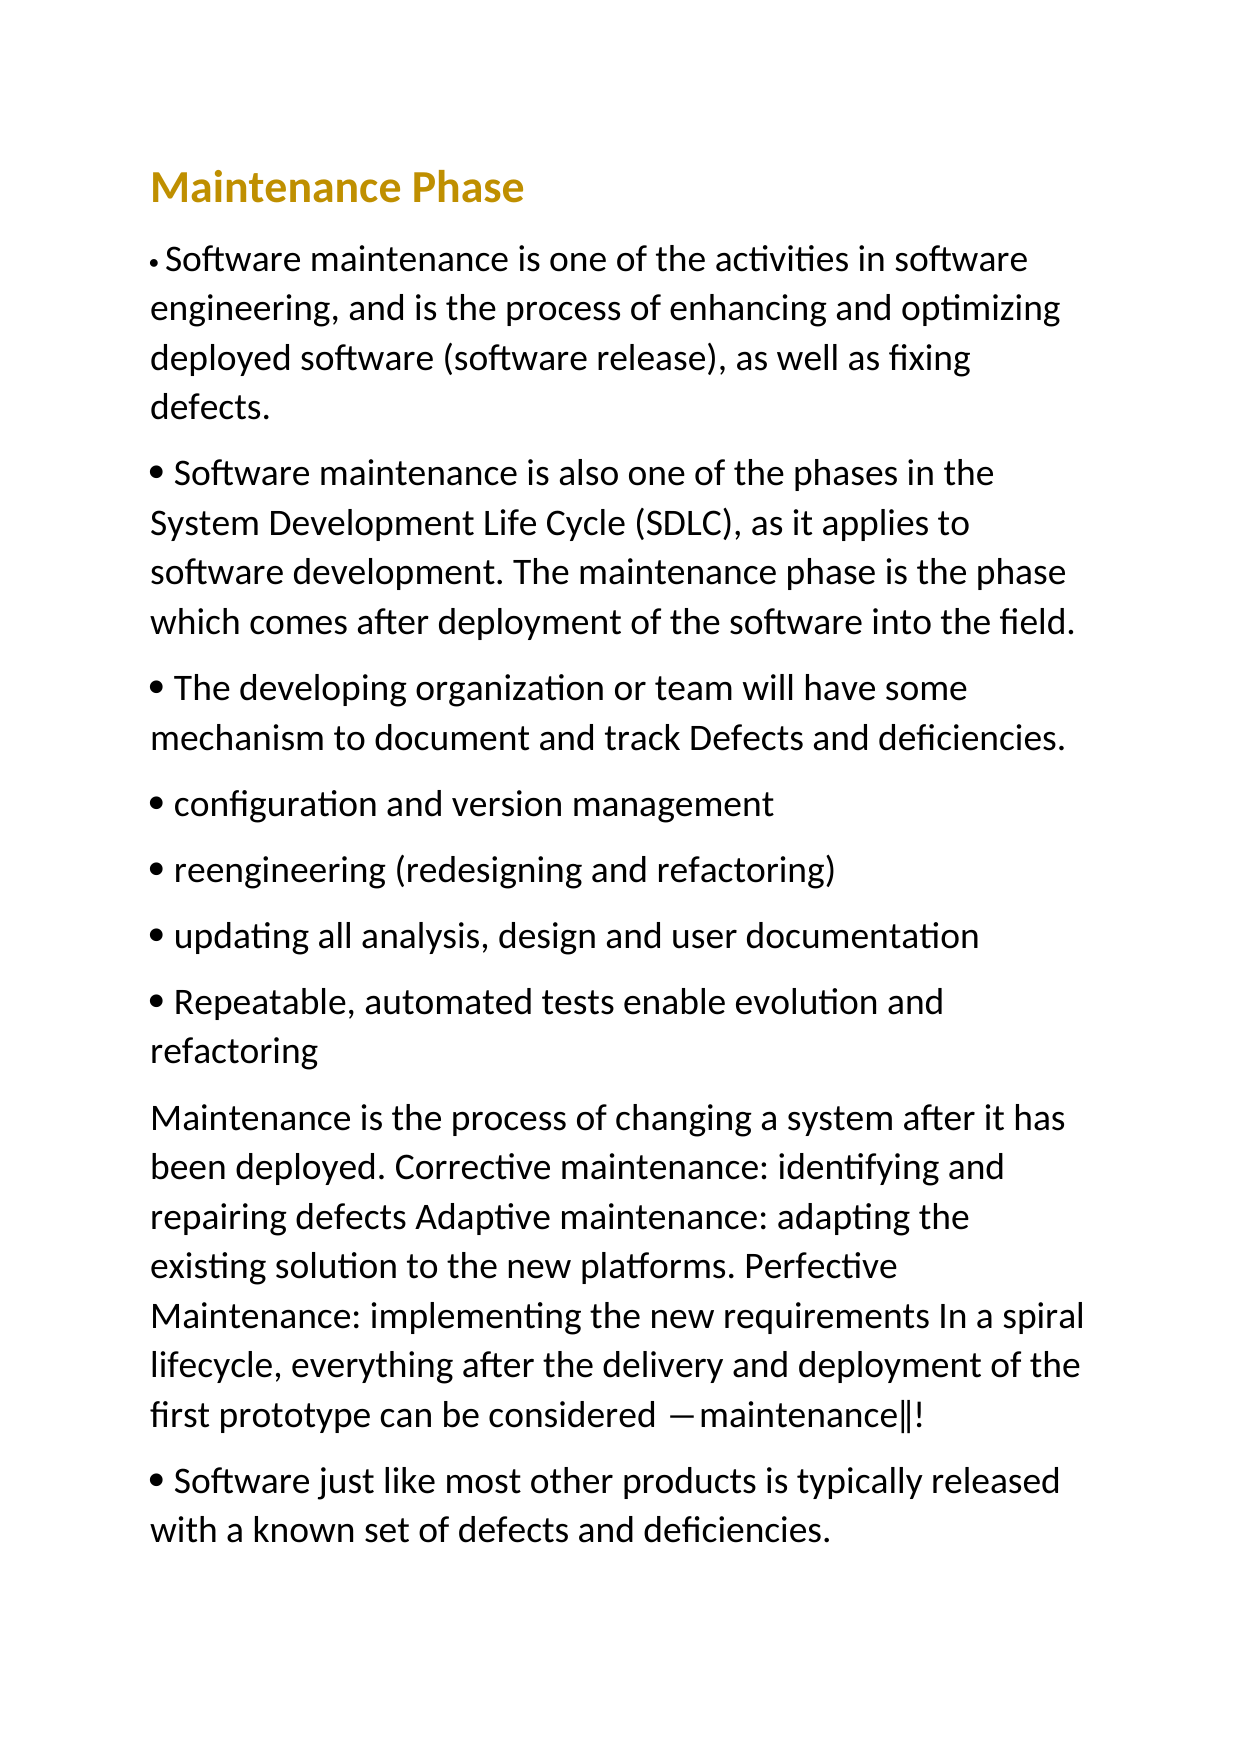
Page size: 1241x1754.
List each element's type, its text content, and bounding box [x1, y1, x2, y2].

text configuration and version management [150, 779, 1090, 825]
text updating all analysis, design and user documentation [150, 912, 1090, 958]
text Repeatable, automated tests enable evolution and refactoring [150, 978, 1090, 1073]
text Software maintenance is also one of the phases in the System Development Life Cycle (SDLC), as it applies to software development. The maintenance phase is the phase which comes after deployment of the software into the field. [150, 449, 1090, 644]
text Software just like most other products is typically released with a known set of defects and deficiencies. [150, 1457, 1090, 1552]
text Maintenance Phase [150, 158, 1090, 214]
text Software maintenance is one of the activities in software engineering, and is the process of enhancing and optimizing deployed software (software release), as well as fixing defects. [150, 235, 1090, 429]
text reengineering (redesigning and refactoring) [150, 846, 1090, 892]
text Maintenance is the process of changing a system after it has been deployed. Corrective maintenance: identifying and repairing defects Adaptive maintenance: adapting the existing solution to the new platforms. Perfective Maintenance: implementing the new requirements In a spiral lifecycle, everything after the delivery and deployment of the first prototype can be considered ―maintenance‖! [150, 1094, 1090, 1436]
text The developing organization or team will have some mechanism to document and track Defects and deficiencies. [150, 664, 1090, 759]
